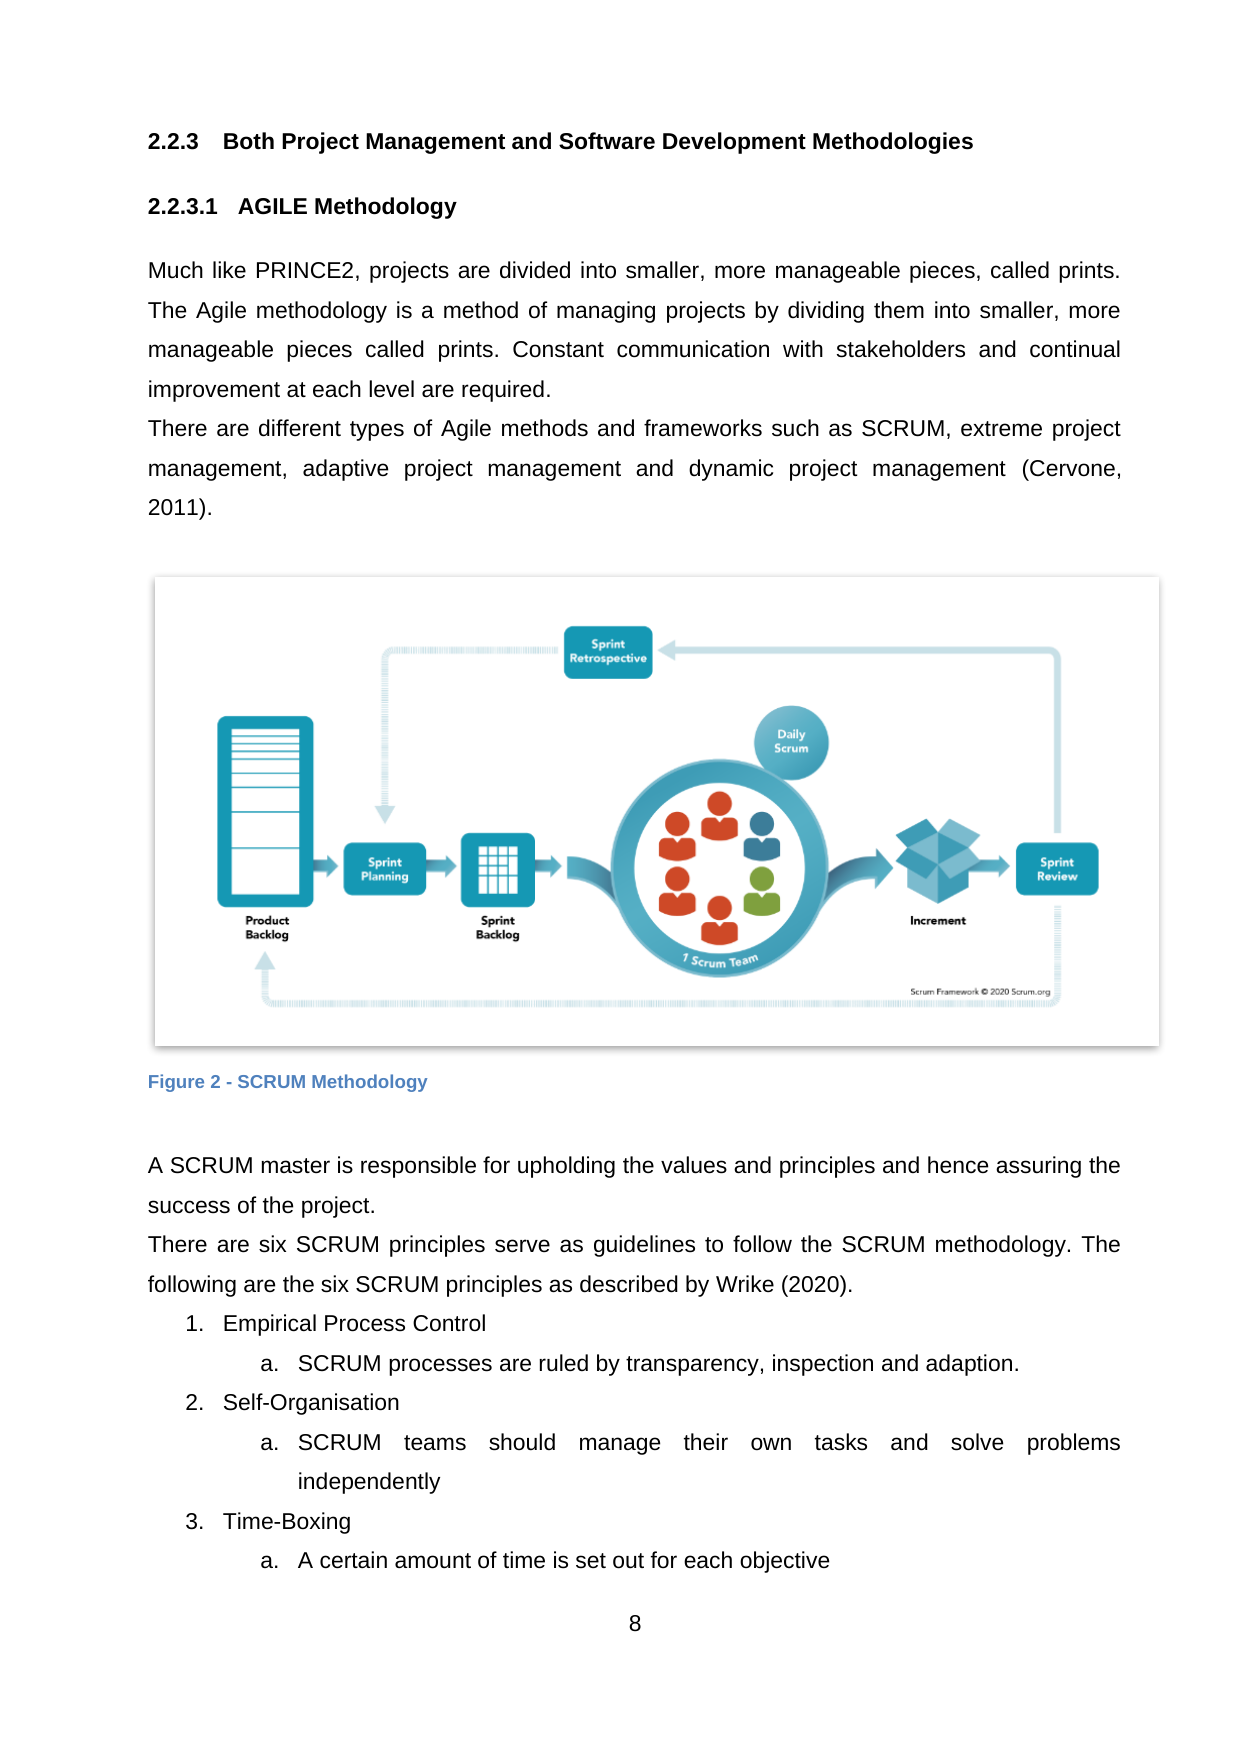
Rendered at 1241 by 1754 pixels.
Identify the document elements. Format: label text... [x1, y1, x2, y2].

list SCRUM teams should manage their own tasks and solve problems independently [260, 1429, 1122, 1494]
text There are different types of Agile methods and frameworks such as SCRUM, extreme project management, adaptive project management and dynamic project management (Cervone, 2011). [148, 415, 1122, 520]
list SCRUM processes are ruled by transparency, inspection and adaption. [260, 1350, 1122, 1376]
text Much like PRINCE2, projects are divided into smaller, more manageable pieces, called prints. The Agile methodology is a method of managing projects by dividing them into smaller, more manageable pieces called prints. Constant communication with stakeholders and continual improvement at each level are required. [148, 257, 1122, 402]
list A certain amount of time is set out for each objective [260, 1547, 1122, 1573]
list Time-Boxing [185, 1508, 1122, 1534]
text Figure 2 - SCRUM Methodology [148, 1071, 1122, 1092]
list Self-Organisation [185, 1389, 1122, 1416]
text A SCRUM master is responsible for upholding the values and principles and hence assuring the success of the project. [148, 1152, 1122, 1218]
subtitle AGILE Methodology [148, 193, 1122, 219]
subtitle Both Project Management and Software Development Methodologies [148, 128, 1122, 154]
list Empirical Process Control [185, 1310, 1122, 1337]
picture [170, 592, 1144, 1032]
text There are six SCRUM principles serve as guidelines to follow the SCRUM methodology. The following are the six SCRUM principles as described by Wrike (2020). [148, 1231, 1122, 1297]
